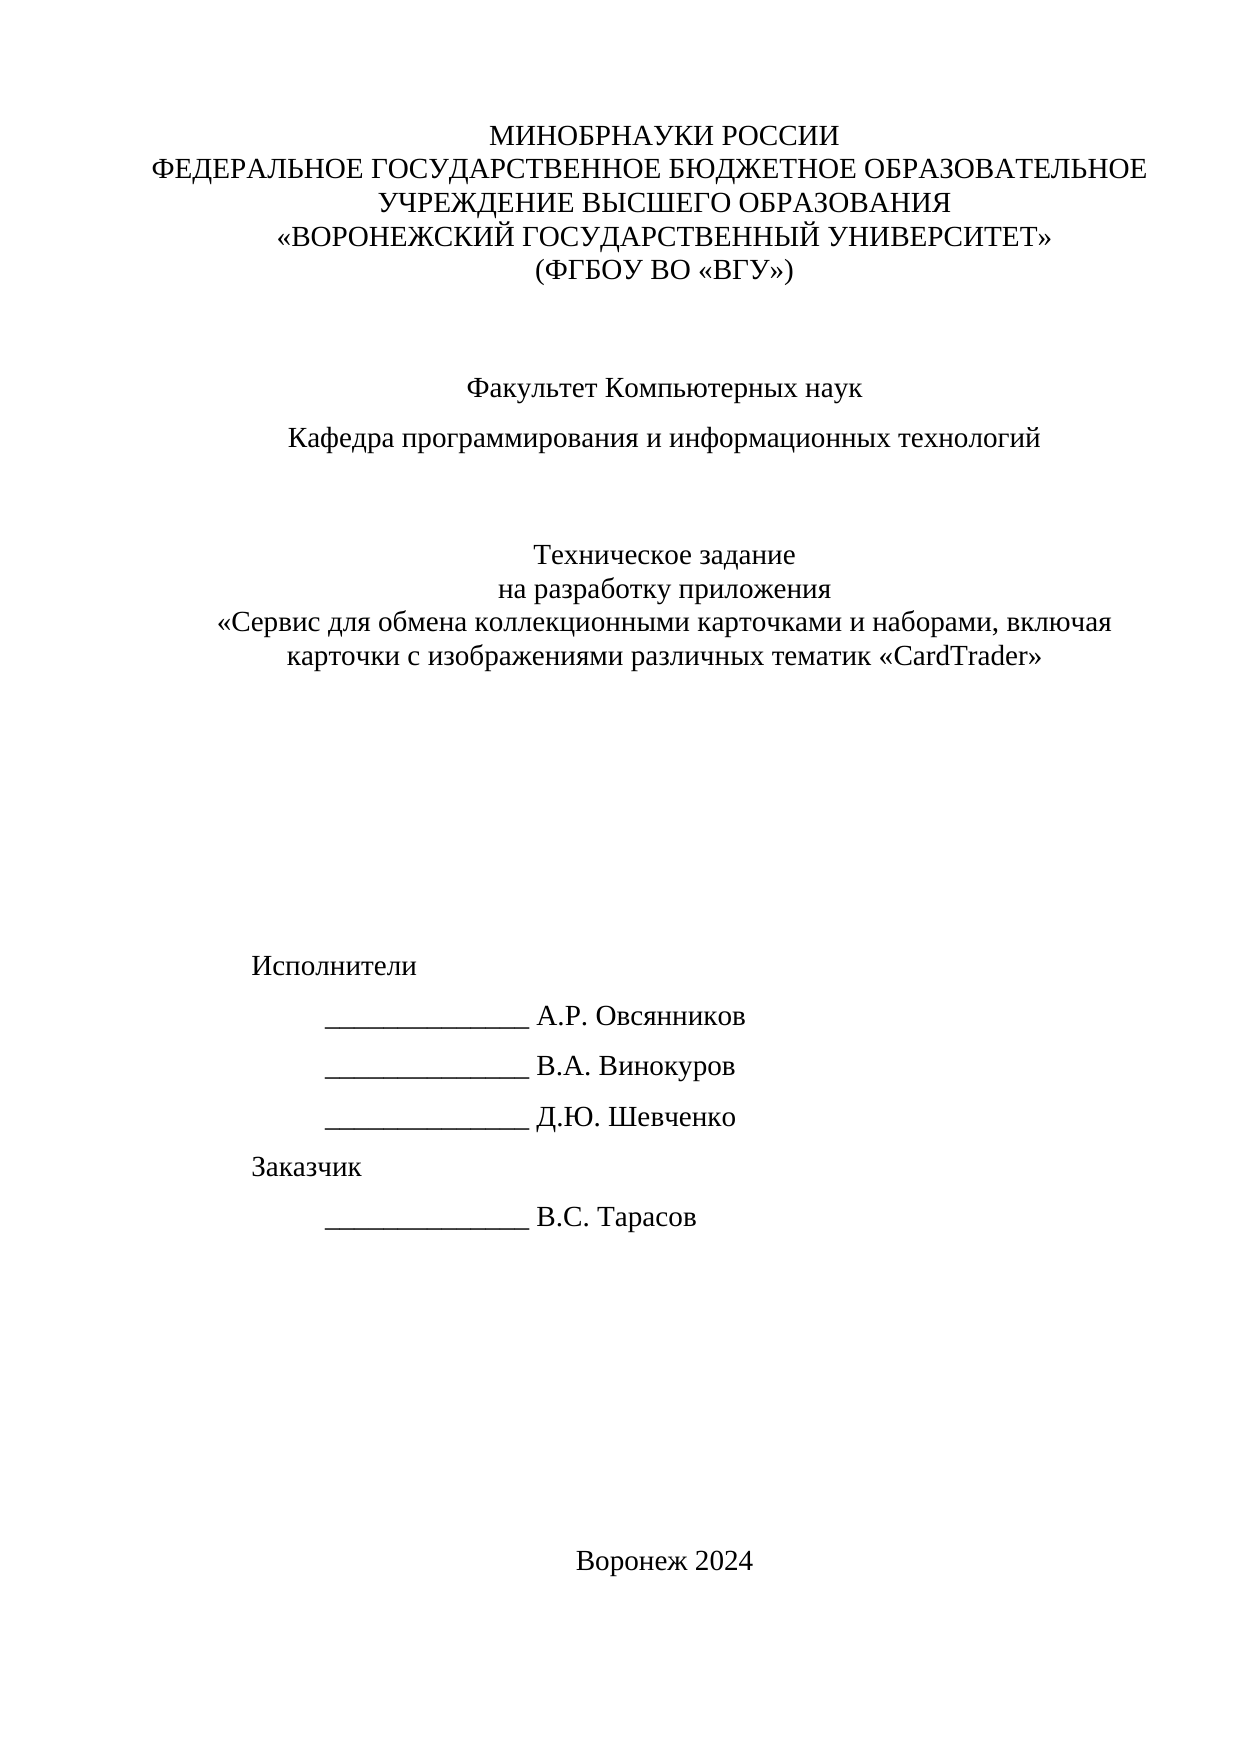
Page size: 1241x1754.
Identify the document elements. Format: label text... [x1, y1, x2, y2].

text ______________ А.Р. Овсянников [251, 998, 1152, 1032]
text Техническое задание [177, 537, 1152, 571]
text МИНОБРНАУКИ РОССИИ [46, 118, 1152, 152]
text Воронеж 2024 [177, 1543, 1152, 1576]
text (ФГБОУ ВО «ВГУ») [177, 252, 1152, 286]
text ФЕДЕРАЛЬНОЕ ГОСУДАРСТВЕННОЕ БЮДЖЕТНОЕ ОБРАЗОВАТЕЛЬНОЕ [148, 152, 1152, 185]
text «ВОРОНЕЖСКИЙ ГОСУДАРСТВЕННЫЙ УНИВЕРСИТЕТ» [177, 219, 1152, 252]
text УЧРЕЖДЕНИЕ ВЫСШЕГО ОБРАЗОВАНИЯ [177, 185, 1152, 219]
text Исполнители [177, 948, 1152, 981]
text ______________ Д.Ю. Шевченко [251, 1099, 1152, 1132]
text «Сервис для обмена коллекционными карточками и наборами, включая карточки с изображениями различных тематик «CardTrader» [177, 604, 1152, 672]
text Кафедра программирования и информационных технологий [177, 420, 1152, 453]
text Факультет Компьютерных наук [177, 370, 1152, 403]
text ______________ В.С. Тарасов [251, 1199, 1152, 1233]
text ______________ В.А. Винокуров [251, 1048, 1152, 1082]
text на разработку приложения [177, 571, 1152, 604]
text Заказчик [177, 1149, 1152, 1183]
